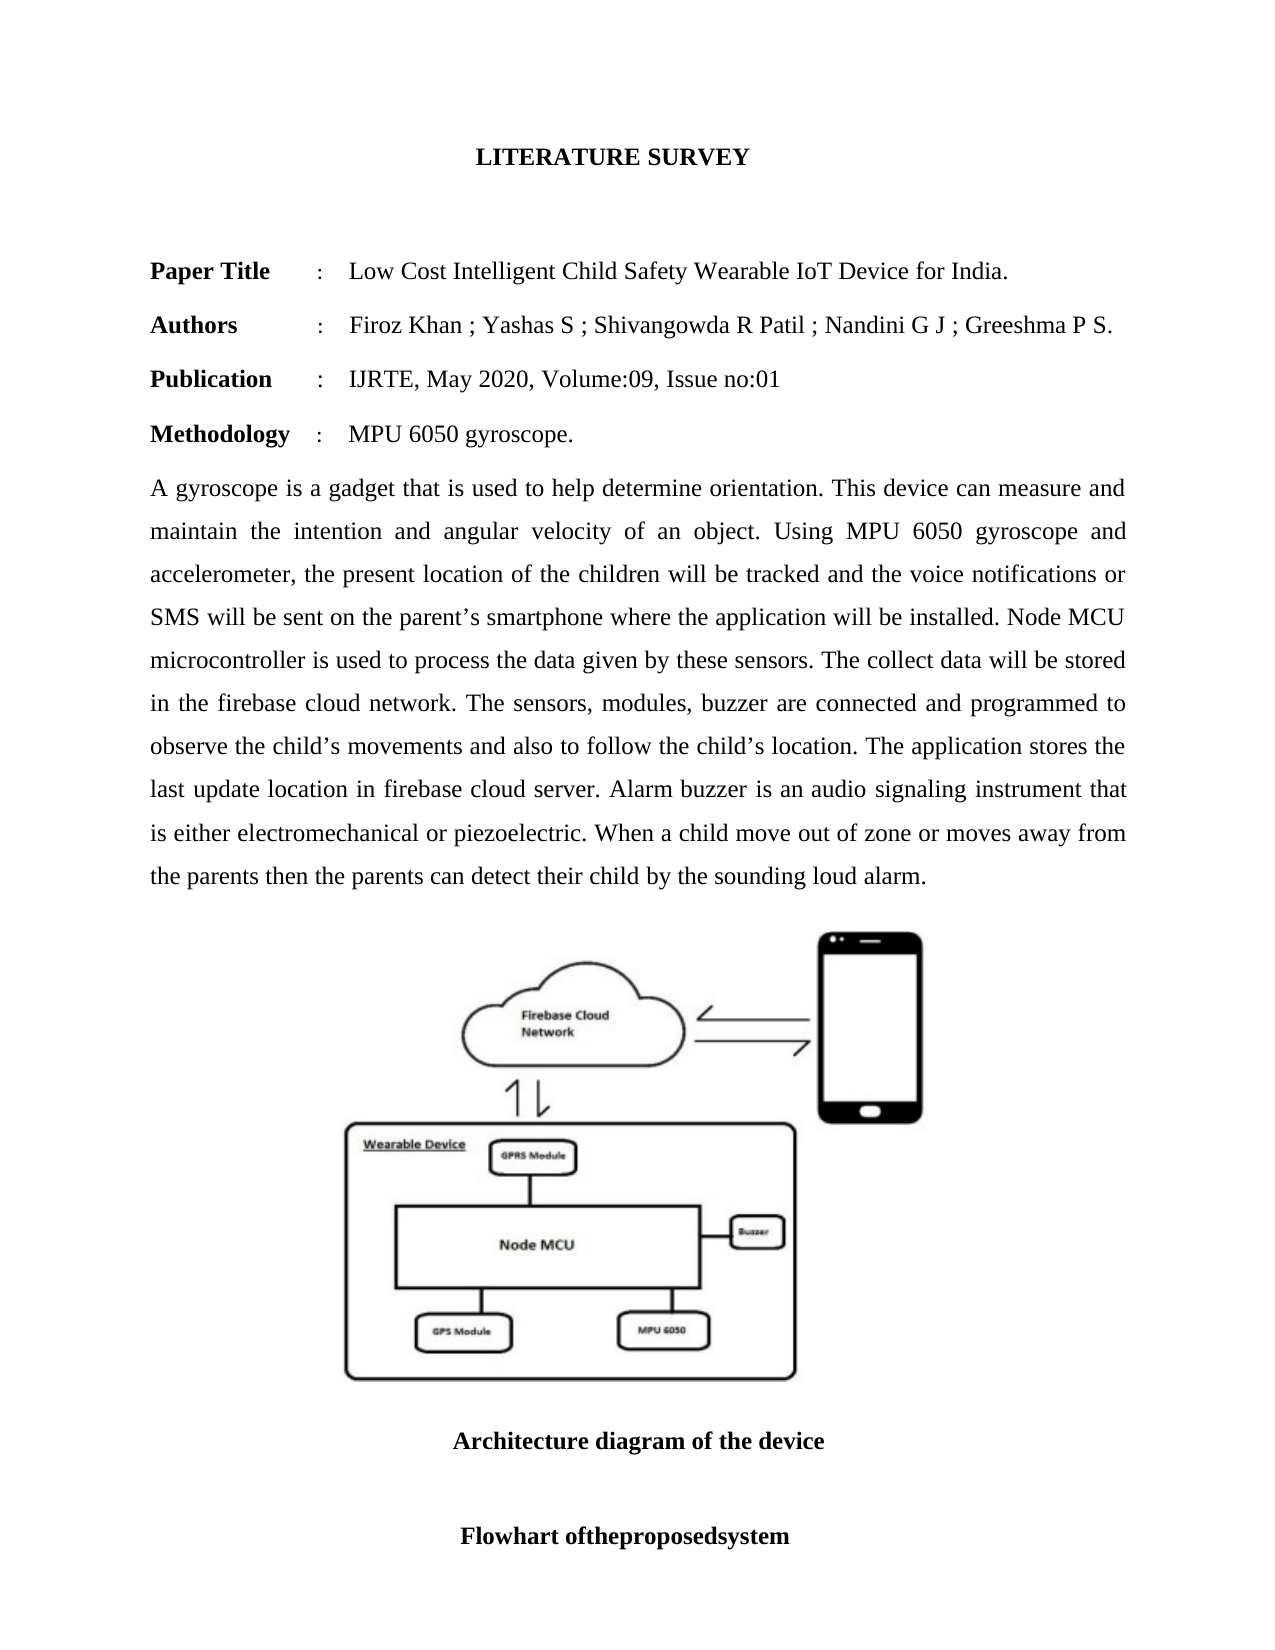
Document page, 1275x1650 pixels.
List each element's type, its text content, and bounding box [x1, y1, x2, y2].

text Authors : Firoz Khan ; Yashas S ; Shivangowda R Patil ; Nandini G J ; Greeshma P S. [150, 311, 1137, 340]
text Architecture diagram of the device [450, 1426, 828, 1455]
text A gyroscope is a gadget that is used to help determine orientation. This device can measure and maintain the intention and angular velocity of an object. Using MPU 6050 gyroscope and accelerometer, the present location of the children will be tracked and the voice notifications or SMS will be sent on the parent’s smartphone where the application will be installed. Node MCU microcontroller is used to process the data given by these sensors. The collect data will be stored in the firebase cloud network. The sensors, modules, buzzer are connected and programmed to observe the child’s movements and also to follow the child’s location. The application stores the last update location in firebase cloud server. Alarm buzzer is an audio signaling instrument that is either electromechanical or piezoelectric. When a child move out of zone or moves away from the parents then the parents can detect their child by the sounding loud alarm. [150, 473, 1127, 889]
text Paper Title : Low Cost Intelligent Child Safety Wearable IoT Device for India. [150, 256, 1137, 285]
title LITERATURE SURVEY [476, 142, 1137, 171]
picture [340, 931, 928, 1382]
text Methodology : MPU 6050 gyroscope. [150, 419, 1137, 448]
text Publication : IJRTE, May 2020, Volume:09, Issue no:01 [150, 364, 1137, 393]
